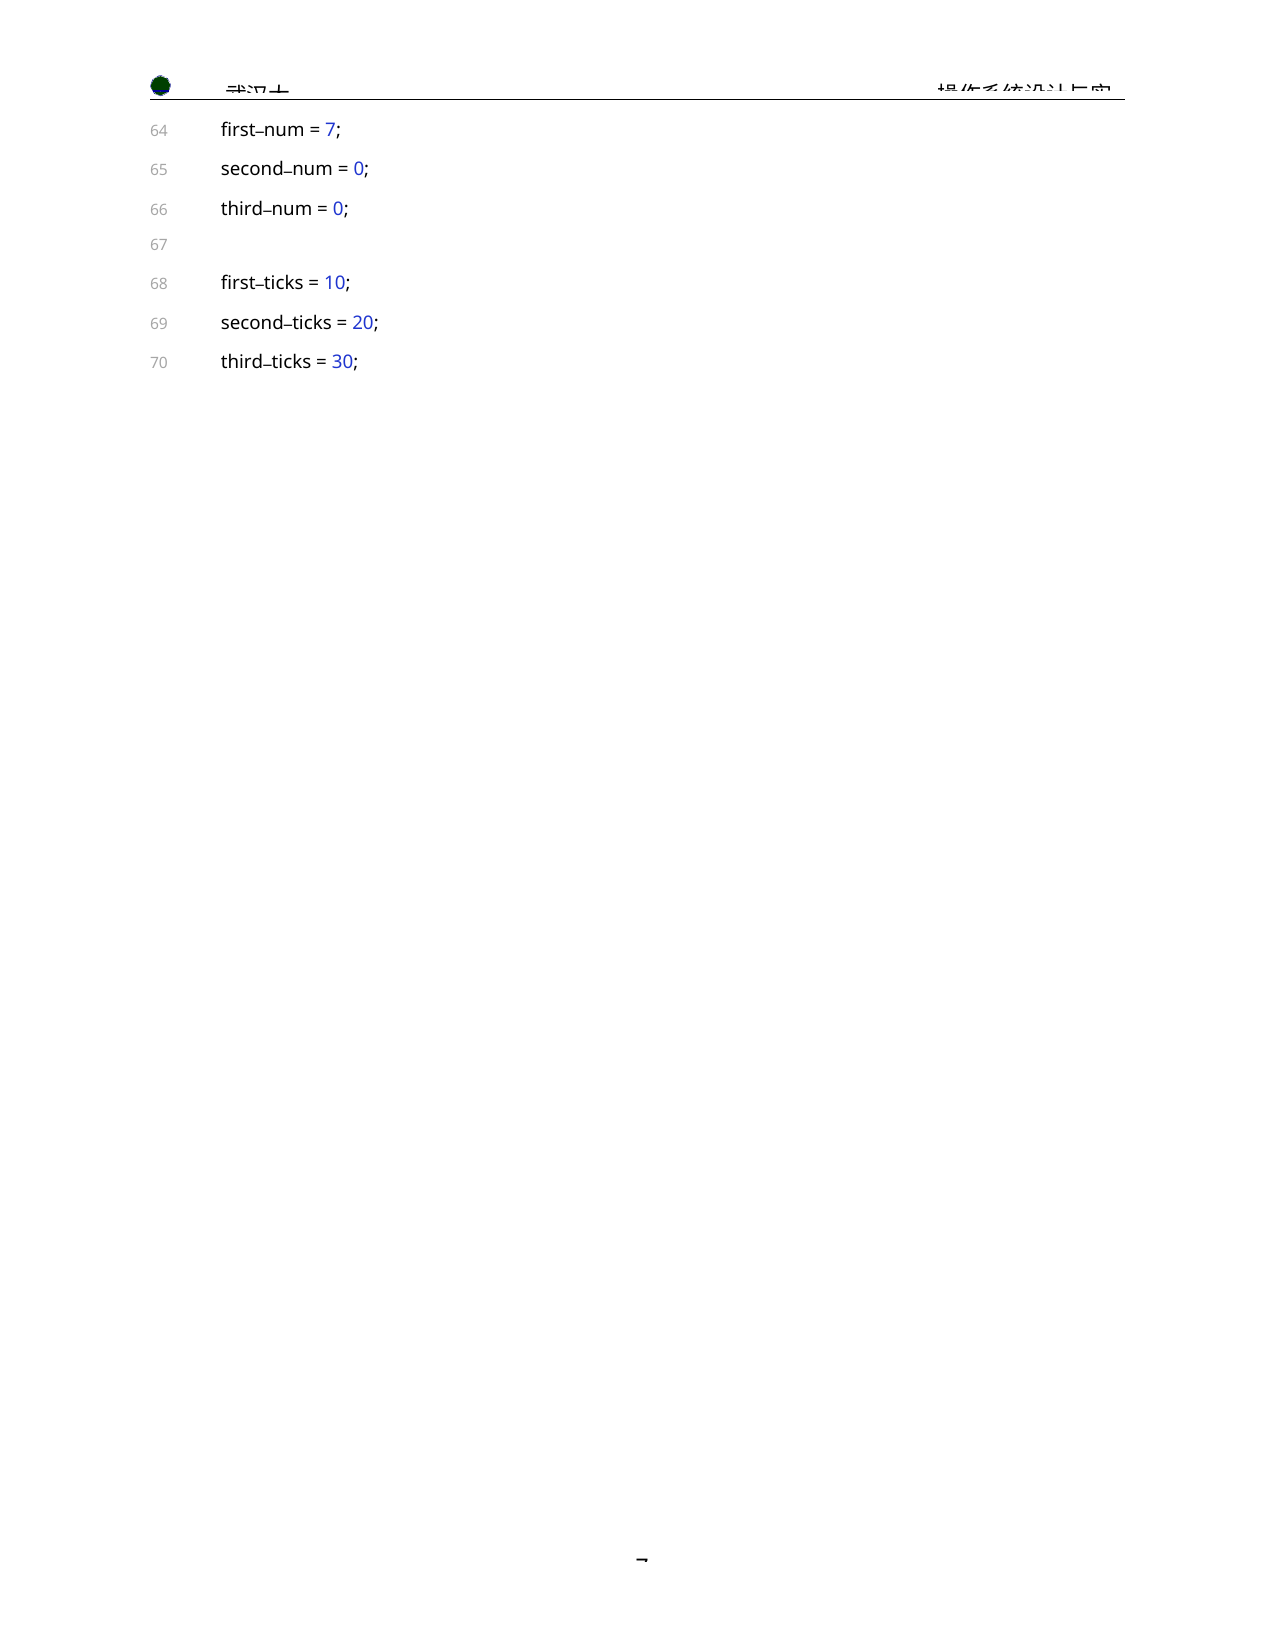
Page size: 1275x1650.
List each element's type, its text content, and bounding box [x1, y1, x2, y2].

list second_num = 0; [150, 150, 1152, 181]
list second_ticks = 20; [150, 303, 1152, 334]
list first_ticks = 10; [150, 264, 1152, 295]
list third_ticks = 30; [150, 343, 1152, 374]
list third_num = 0; [150, 190, 1152, 221]
list first_num = 7; [150, 110, 1152, 141]
text 67 [150, 233, 1152, 255]
